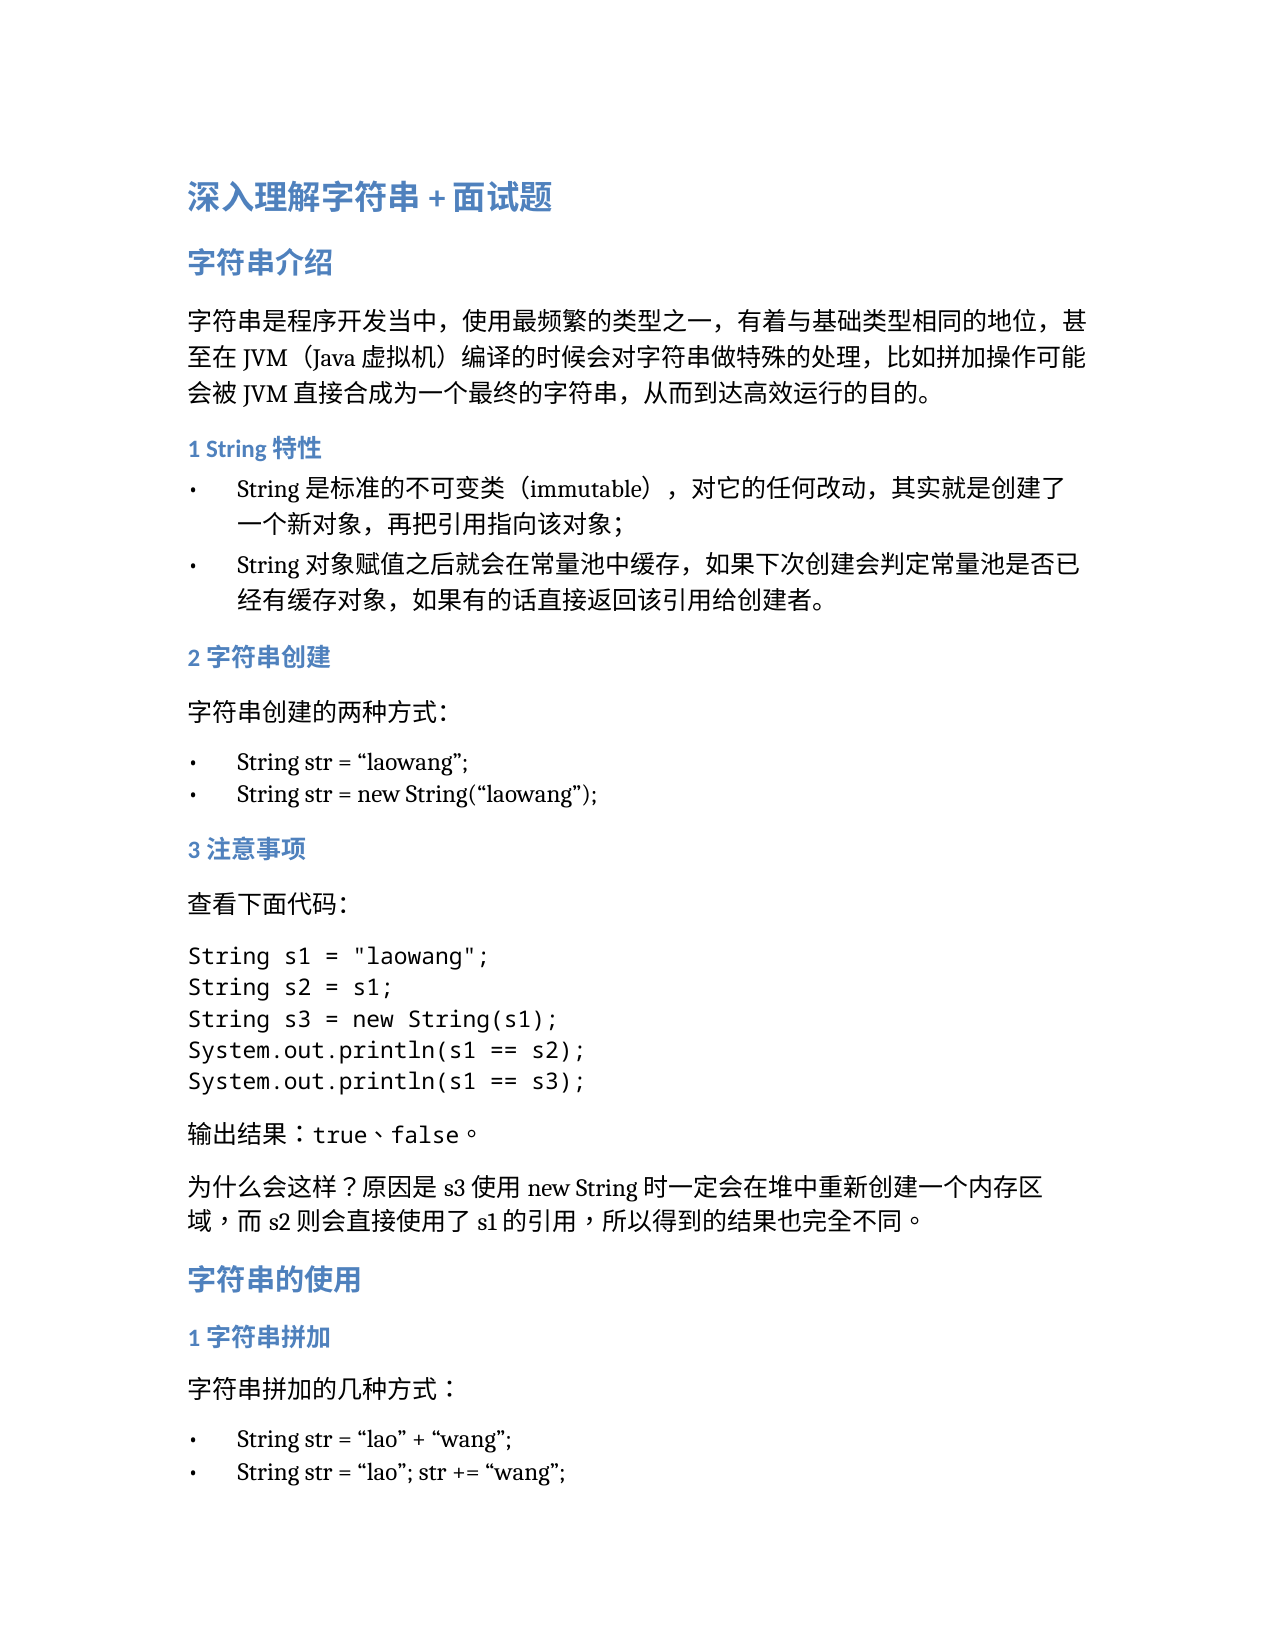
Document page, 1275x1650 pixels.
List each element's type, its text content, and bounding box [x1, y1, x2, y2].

subtitle 字符串的使用 [187, 1259, 1087, 1298]
text 输出结果：true、false。 [187, 1117, 1087, 1151]
list String str = new String(“laowang”); [187, 780, 1087, 809]
list String 是标准的不可变类（immutable），对它的任何改动，其实就是创建了一个新对象，再把引用指向该对象； [187, 468, 1087, 541]
text 查看下面代码： [187, 885, 1087, 921]
text 字符串是程序开发当中，使用最频繁的类型之一，有着与基础类型相同的地位，甚至在 JVM（Java 虚拟机）编译的时候会对字符串做特殊的处理，比如拼加操作可能会被 JVM 直接合成为一个最终的字符串，从而到达高效运行的目的。 [187, 301, 1087, 410]
subtitle 3 注意事项 [187, 830, 1087, 866]
list String str = “laowang”; [187, 748, 1087, 777]
text 字符串创建的两种方式： [187, 693, 1087, 729]
subtitle 1 字符串拼加 [187, 1319, 1087, 1353]
subtitle 1 String 特性 [187, 431, 1087, 464]
subtitle 2 字符串创建 [187, 638, 1087, 674]
list String 对象赋值之后就会在常量池中缓存，如果下次创建会判定常量池是否已经有缓存对象，如果有的话直接返回该引用给创建者。 [187, 544, 1087, 617]
text String s1 = "laowang"; String s2 = s1; String s3 = new String(s1); System.out.println(s1 == s2); System.out.println(s1 == s3); [187, 940, 1087, 1096]
text 为什么会这样？原因是 s3 使用 new String 时一定会在堆中重新创建一个内存区域，而 s2 则会直接使用了 s1 的引用，所以得到的结果也完全不同。 [187, 1170, 1087, 1238]
subtitle 深入理解字符串 + 面试题 [187, 171, 1087, 219]
subtitle 字符串介绍 [187, 240, 1087, 282]
list String str = “lao”; str += “wang”; [187, 1457, 1087, 1486]
list String str = “lao” + “wang”; [187, 1425, 1087, 1454]
text 字符串拼加的几种方式： [187, 1372, 1087, 1406]
